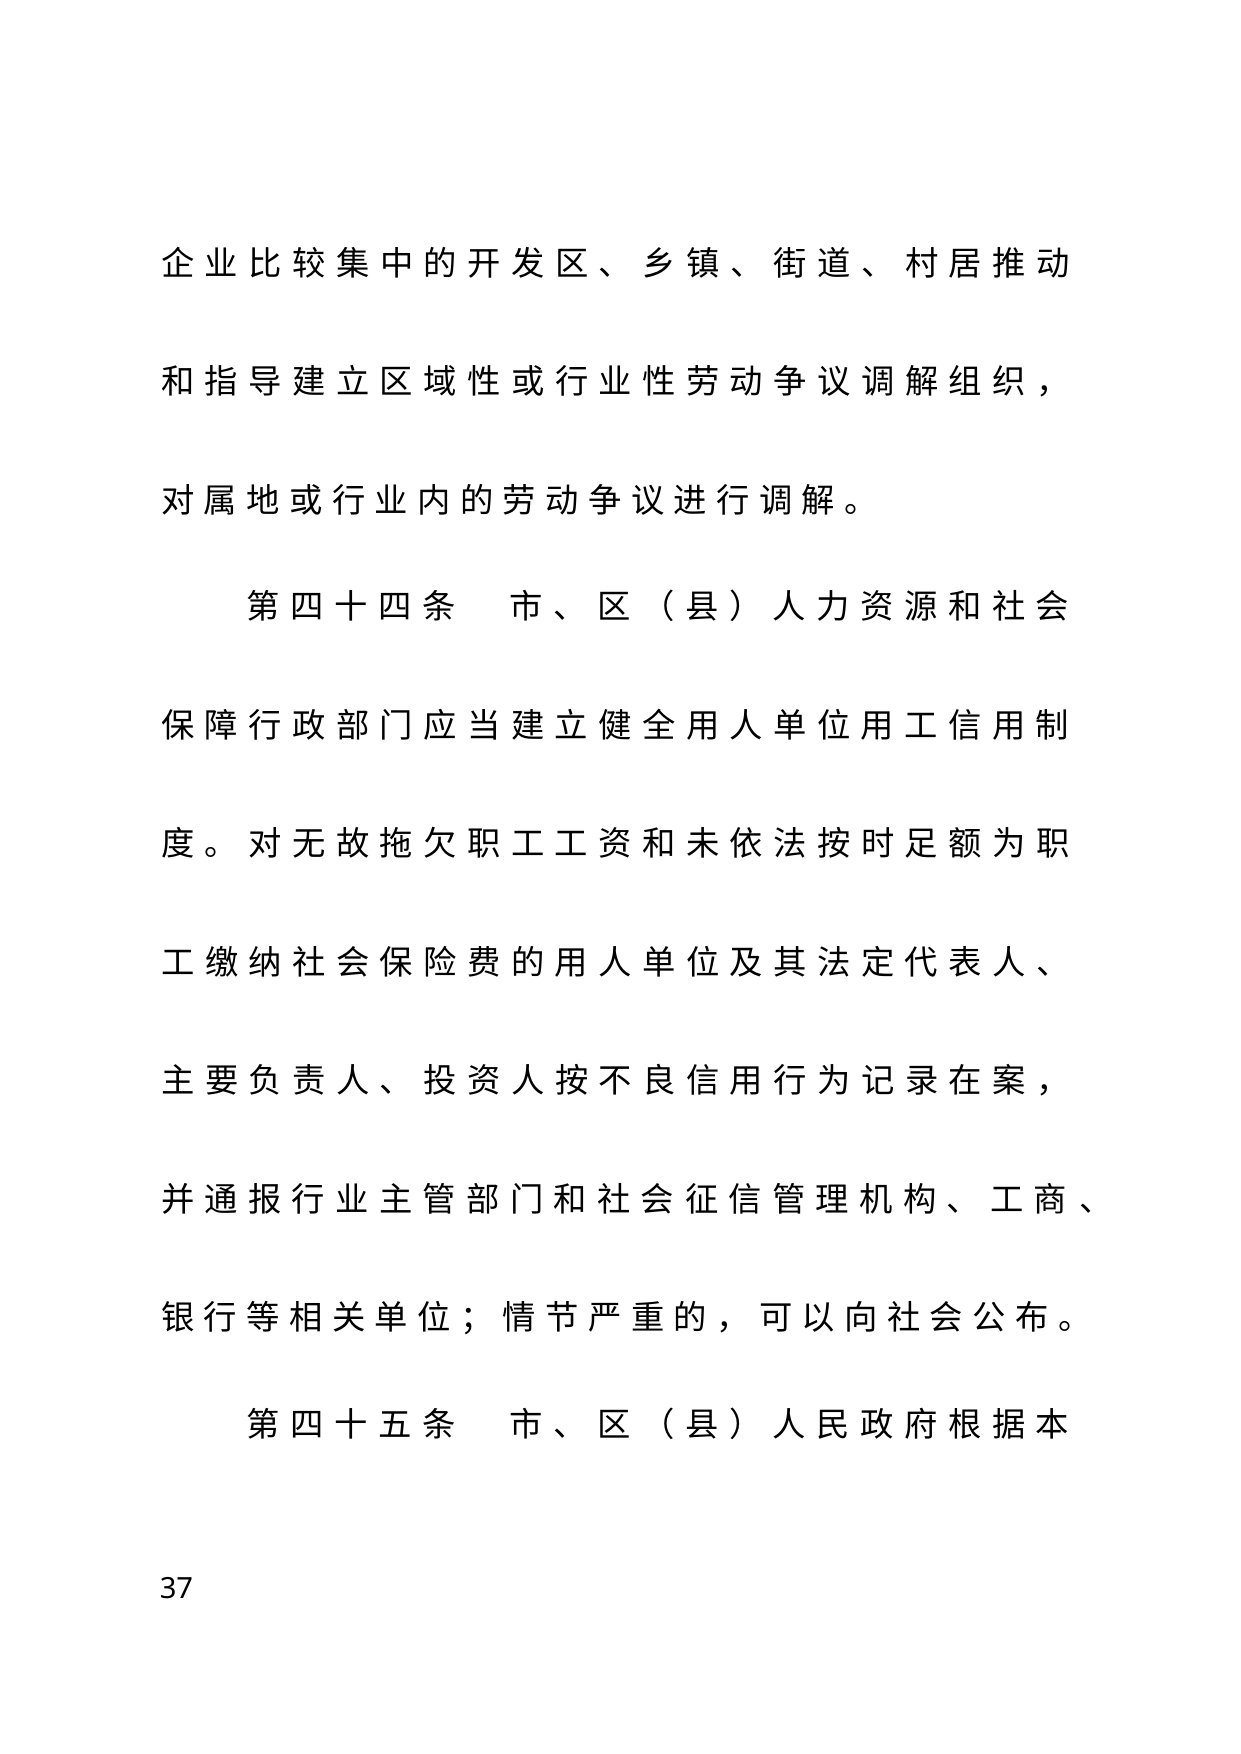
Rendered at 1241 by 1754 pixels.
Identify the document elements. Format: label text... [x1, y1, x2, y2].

text 第四十四条 市、区（县）人力资源和社会保障行政部门应当建立健全用人单位用工信用制度。对无故拖欠职工工资和未依法按时足额为职工缴纳社会保险费的用人单位及其法定代表人、主要负责人、投资人按不良信用行为记录在案，并通报行业主管部门和社会征信管理机构、工商、银行等相关单位；情节严重的，可以向社会公布。 [161, 557, 1079, 1362]
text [161, 1374, 1079, 1469]
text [161, 213, 1079, 545]
